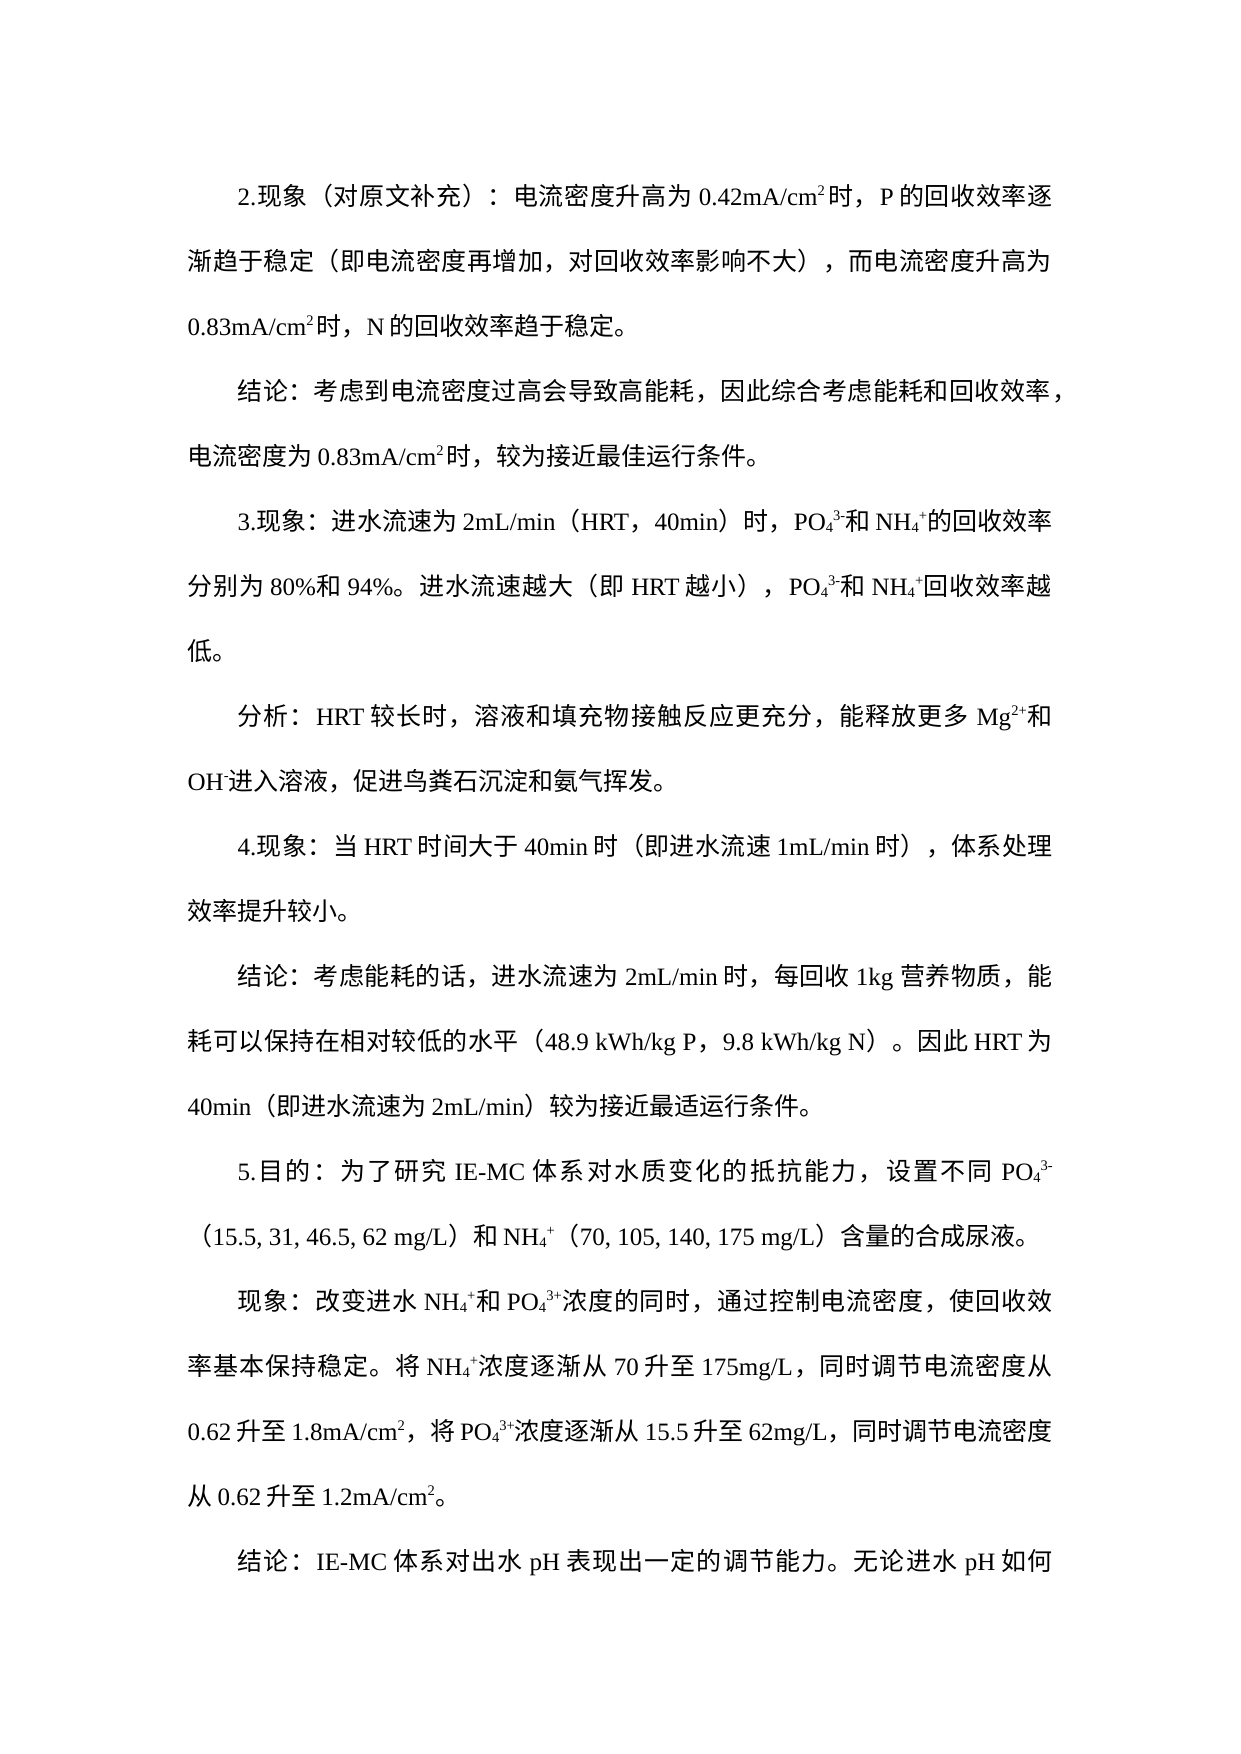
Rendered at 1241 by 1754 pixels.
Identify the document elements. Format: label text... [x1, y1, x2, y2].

text 结论：考虑到电流密度过高会导致高能耗，因此综合考虑能耗和回收效率，电流密度为0.83mA/cm2时，较为接近最佳运行条件。 [187, 357, 1053, 487]
text 现象：改变进水NH4+和PO43+浓度的同时，通过控制电流密度，使回收效率基本保持稳定。将NH4+浓度逐渐从70升至175mg/L，同时调节电流密度从0.62升至1.8mA/cm2，将PO43+浓度逐渐从15.5升至62mg/L，同时调节电流密度从0.62升至1.2mA/cm2。 [187, 1267, 1053, 1527]
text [187, 1527, 1053, 1592]
text 结论：考虑能耗的话，进水流速为2mL/min时，每回收1kg 营养物质，能耗可以保持在相对较低的水平（48.9 kWh/kg P，9.8 kWh/kg N）。因此HRT为40min（即进水流速为2mL/min）较为接近最适运行条件。 [187, 942, 1053, 1137]
text 5.目的：为了研究IE-MC体系对水质变化的抵抗能力，设置不同PO43-（15.5, 31, 46.5, 62 mg/L）和NH4+（70, 105, 140, 175 mg/L）含量的合成尿液。 [187, 1137, 1053, 1267]
text 3.现象：进水流速为2mL/min（HRT，40min）时，PO43-和NH4+的回收效率分别为80%和94%。进水流速越大（即HRT越小），PO43-和NH4+回收效率越低。 [187, 487, 1053, 682]
text 2.现象（对原文补充）：电流密度升高为0.42mA/cm2时，P的回收效率逐渐趋于稳定（即电流密度再增加，对回收效率影响不大），而电流密度升高为0.83mA/cm2时，N的回收效率趋于稳定。 [187, 162, 1053, 357]
text 4.现象：当HRT时间大于40min时（即进水流速1mL/min时），体系处理效率提升较小。 [187, 812, 1053, 942]
text 分析：HRT较长时，溶液和填充物接触反应更充分，能释放更多Mg2+和OH-进入溶液，促进鸟粪石沉淀和氨气挥发。 [187, 682, 1053, 812]
